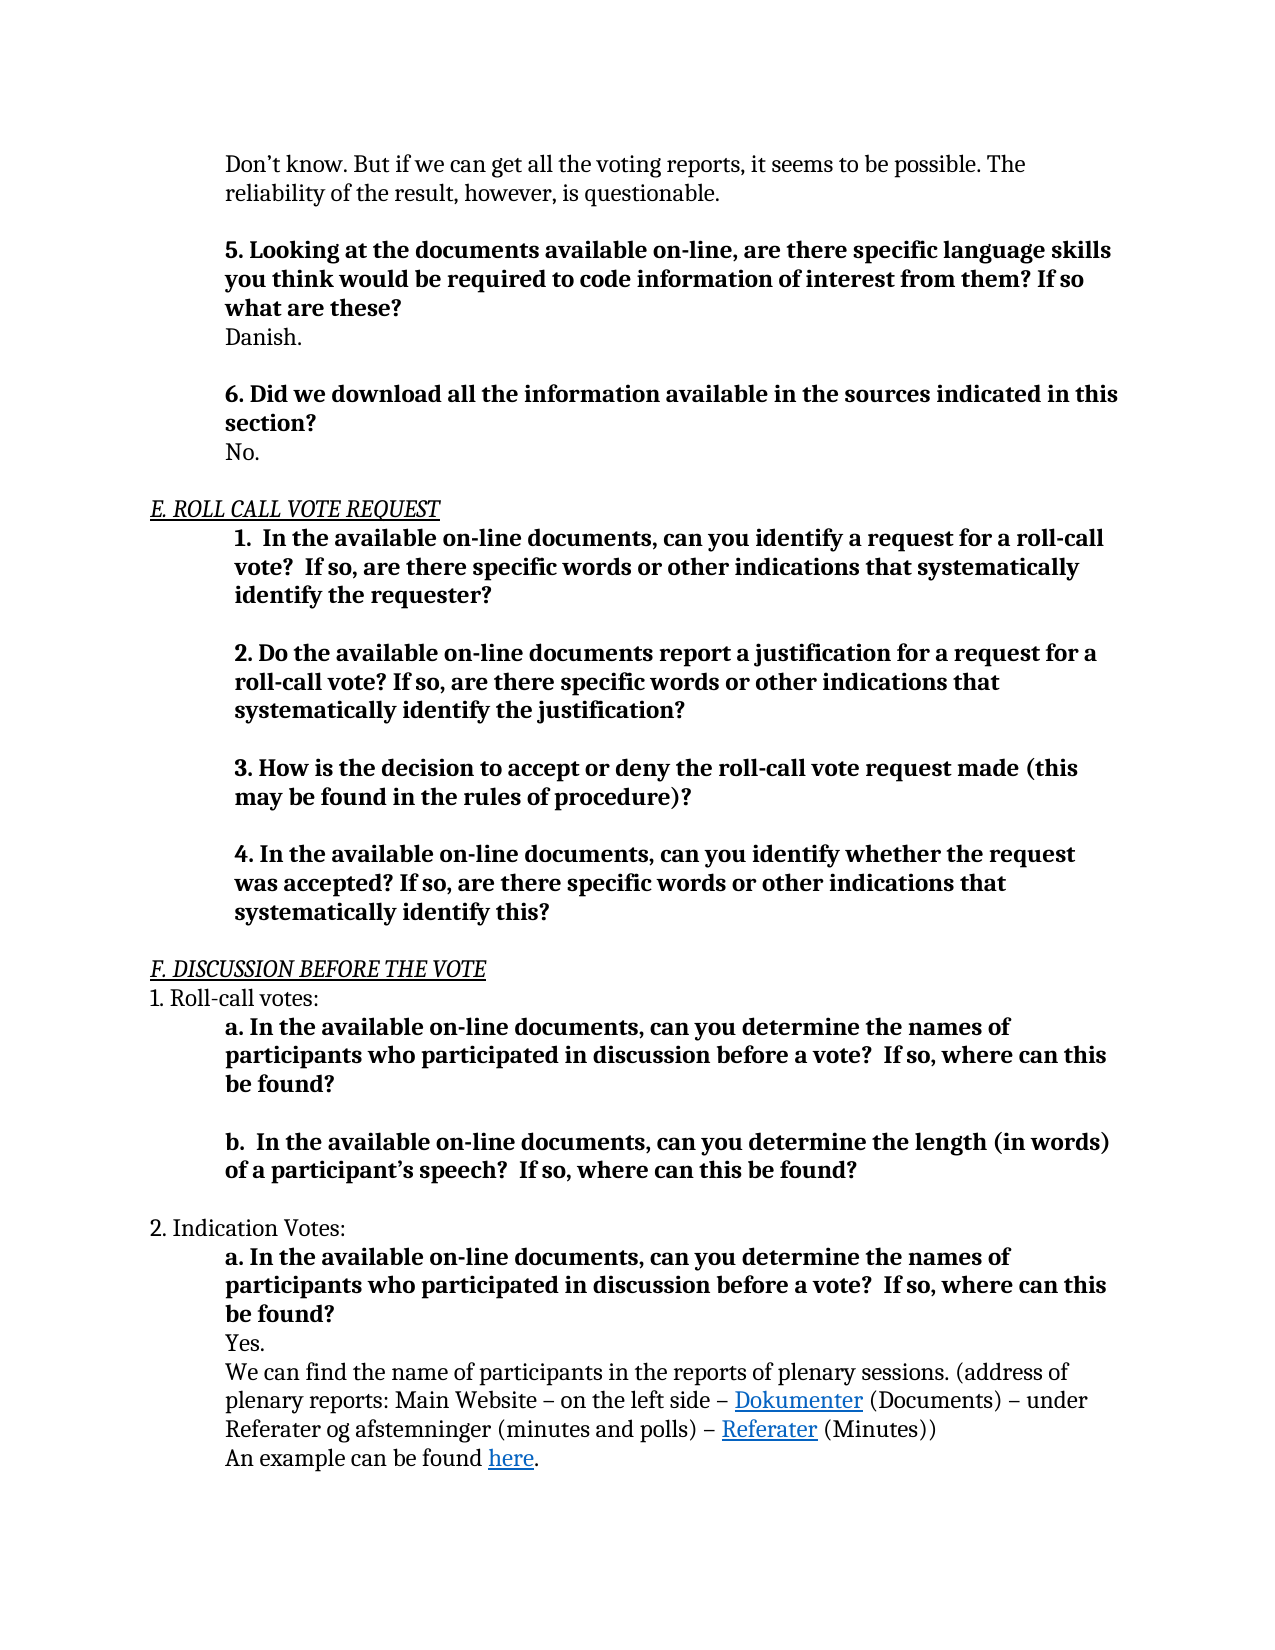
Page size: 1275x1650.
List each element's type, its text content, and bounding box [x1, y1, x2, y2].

text a. In the available on-line documents, can you determine the names of participants who participated in discussion before a vote? If so, where can this be found? [225, 1242, 1125, 1329]
text Yes. [225, 1329, 1125, 1357]
text b. In the available on-line documents, can you determine the length (in words) of a participant’s speech? If so, where can this be found? [225, 1127, 1125, 1185]
text F. DISCUSSION BEFORE THE VOTE [150, 955, 1125, 984]
text No. [225, 437, 1125, 466]
text 4. In the available on-line documents, can you identify whether the request was accepted? If so, are there specific words or other indications that systematically identify this? [234, 840, 1125, 926]
text 1. Roll-call votes: [150, 984, 1125, 1012]
text 3. How is the decision to accept or deny the roll-call vote request made (this may be found in the rules of procedure)? [234, 754, 1125, 811]
text 2. Indication Votes: [150, 1214, 1125, 1242]
text 1. In the available on-line documents, can you identify a request for a roll-call vote? If so, are there specific words or other indications that systematically identify the requester? [234, 524, 1125, 610]
text Danish. [225, 322, 1125, 351]
text Don’t know. But if we can get all the voting reports, it seems to be possible. The reliability of the result, however, is questionable. [225, 150, 1125, 207]
text E. ROLL CALL VOTE REQUEST [150, 495, 1125, 524]
text We can find the name of participants in the reports of plenary sessions. (address of plenary reports: Main Website – on the left side – Dokumenter (Documents) – under Referater og afstemninger (minutes and polls) – Referater (Minutes)) [225, 1357, 1125, 1444]
text An example can be found here. [225, 1444, 1125, 1472]
text a. In the available on-line documents, can you determine the names of participants who participated in discussion before a vote? If so, where can this be found? [225, 1012, 1125, 1099]
text 5. Looking at the documents available on-line, are there specific language skills you think would be required to code information of interest from them? If so what are these? [225, 236, 1125, 322]
text 6. Did we download all the information available in the sources indicated in this section? [225, 380, 1125, 437]
text 2. Do the available on-line documents report a justification for a request for a roll-call vote? If so, are there specific words or other indications that systematically identify the justification? [234, 639, 1125, 725]
